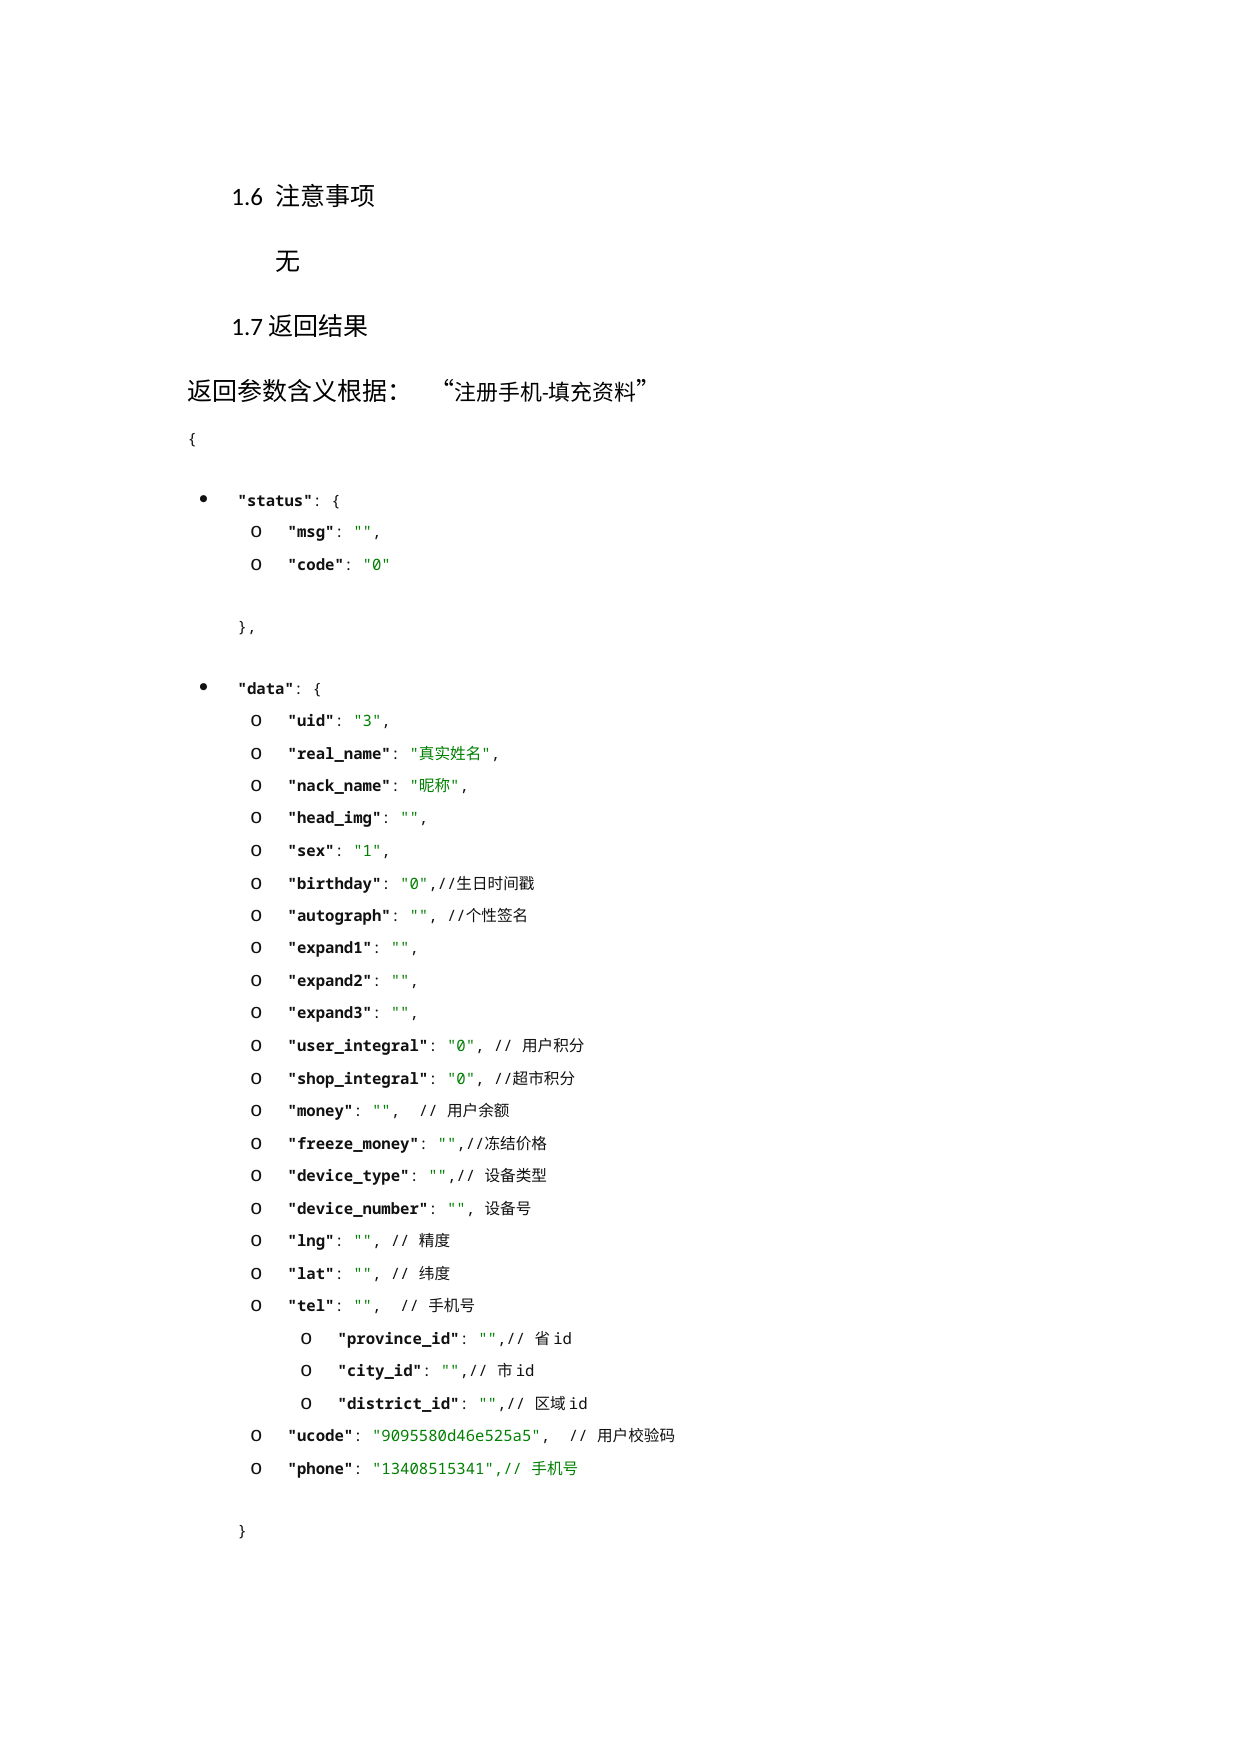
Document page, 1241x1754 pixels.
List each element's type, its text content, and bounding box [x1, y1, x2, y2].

list "lat": "", // 纬度 [250, 1257, 1053, 1289]
list "data": { [200, 672, 1053, 704]
list "nack_name": "昵称", [250, 769, 1053, 802]
text 无 [187, 227, 1053, 292]
text } [237, 1514, 1053, 1546]
list "province_id": "",// 省id [300, 1322, 1053, 1354]
list "real_name": "真实姓名", [250, 737, 1053, 769]
text 返回参数含义根据： “注册手机-填充资料” [187, 357, 1053, 422]
list "freeze_money": "",//冻结价格 [250, 1127, 1053, 1159]
list "shop_integral": "0", //超市积分 [250, 1062, 1053, 1094]
list "uid": "3", [250, 704, 1053, 737]
list "expand3": "", [250, 997, 1053, 1029]
text 1.6 注意事项 [187, 162, 1053, 227]
list "birthday": "0",//生日时间戳 [250, 867, 1053, 899]
list "money": "", // 用户余额 [250, 1094, 1053, 1127]
list "ucode": "9095580d46e525a5", // 用户校验码 [250, 1419, 1053, 1452]
list "district_id": "",// 区域id [300, 1387, 1053, 1419]
list "head_img": "", [250, 802, 1053, 834]
list "sex": "1", [250, 834, 1053, 867]
text 1.7 返回结果 [187, 292, 1053, 357]
list "phone": "13408515341",// 手机号 [250, 1452, 1053, 1484]
list "user_integral": "0", // 用户积分 [250, 1029, 1053, 1062]
list "tel": "", // 手机号 [250, 1289, 1053, 1322]
text { [187, 422, 1053, 454]
list "lng": "", // 精度 [250, 1224, 1053, 1257]
list "autograph": "", //个性签名 [250, 899, 1053, 932]
list "device_type": "",// 设备类型 [250, 1159, 1053, 1192]
list "device_number": "", 设备号 [250, 1192, 1053, 1224]
list "code": "0" [250, 549, 1053, 581]
list "city_id": "",// 市id [300, 1354, 1053, 1387]
list "expand1": "", [250, 932, 1053, 964]
list "expand2": "", [250, 964, 1053, 997]
list "msg": "", [250, 516, 1053, 549]
list "status": { [200, 484, 1053, 516]
text }, [237, 610, 1053, 643]
